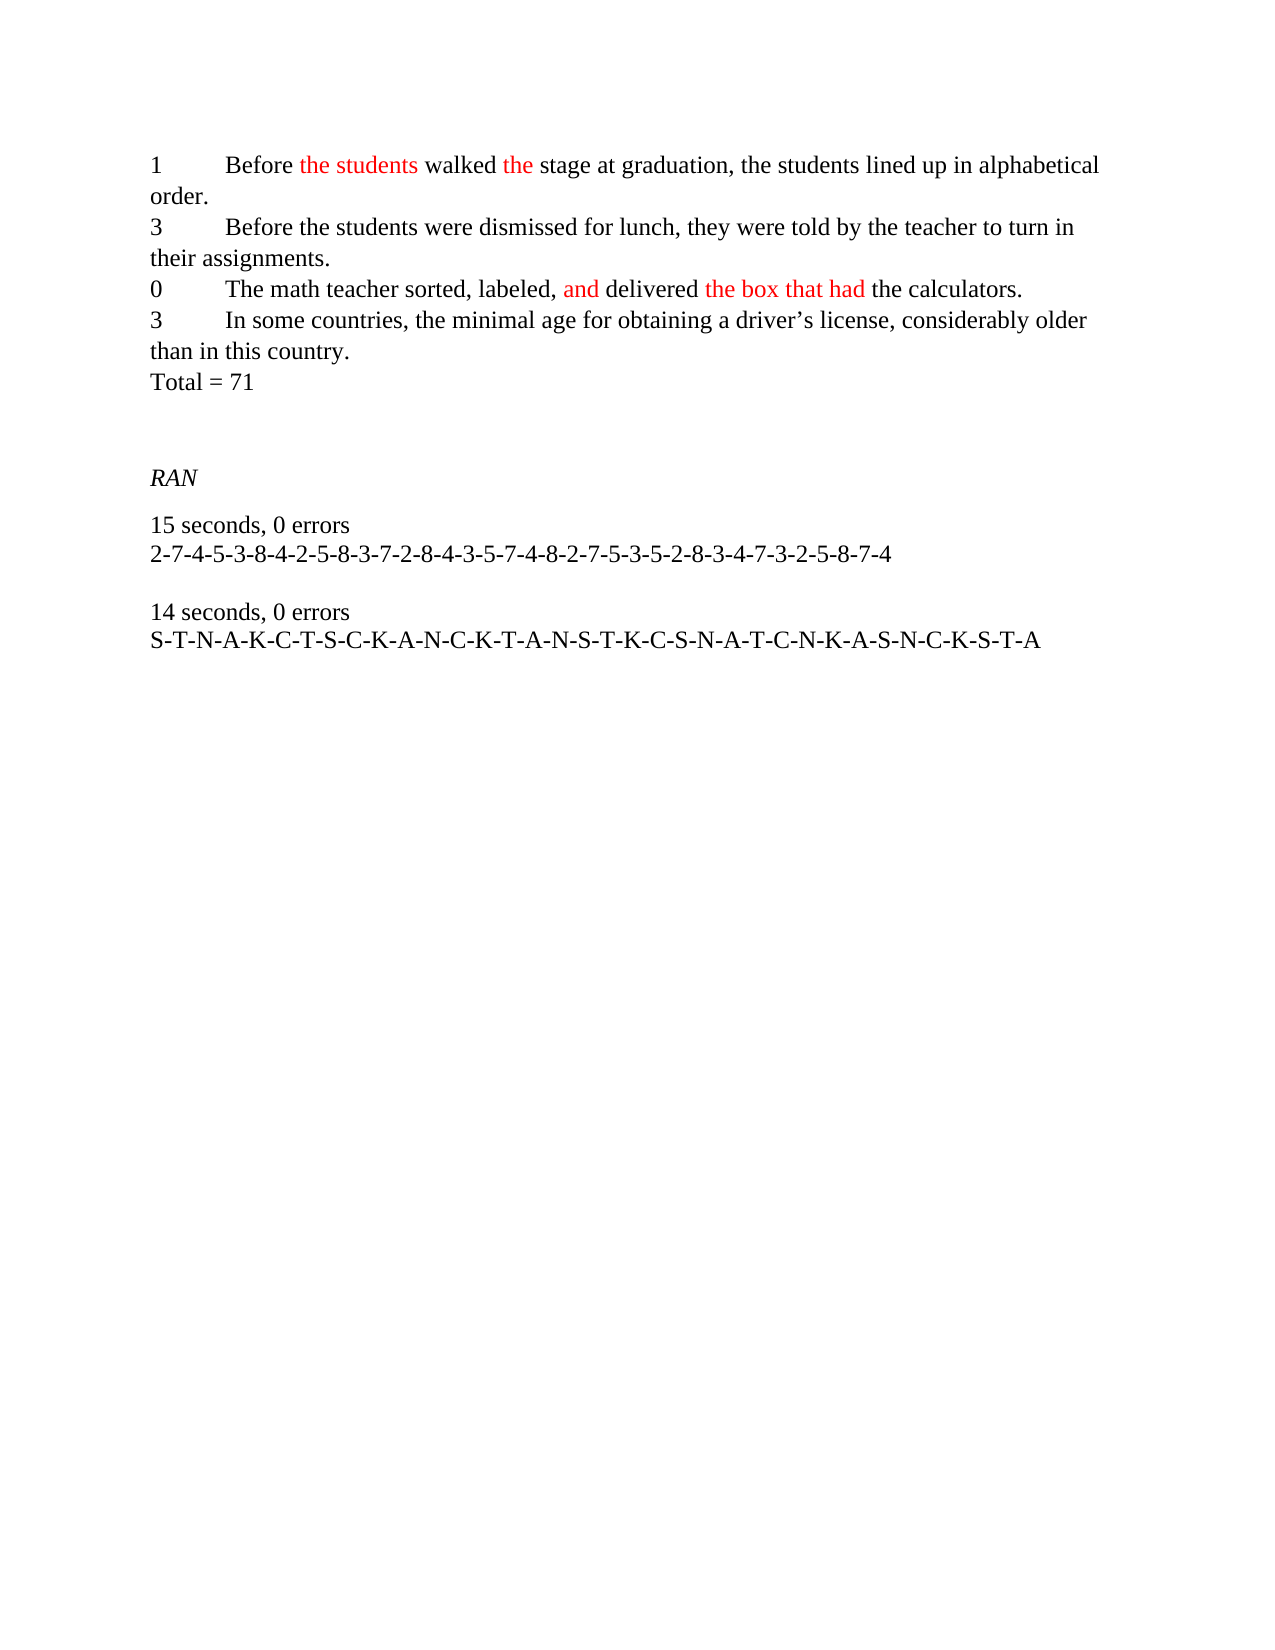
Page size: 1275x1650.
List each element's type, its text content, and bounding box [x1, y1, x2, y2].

text 15 seconds, 0 errors [150, 510, 1125, 539]
text Total = 71 [150, 367, 1125, 396]
text 0 The math teacher sorted, labeled, and delivered the box that had the calculators. [150, 274, 1125, 303]
text 3 Before the students were dismissed for lunch, they were told by the teacher to turn in their assignments. [150, 212, 1125, 272]
text 14 seconds, 0 errors [150, 597, 1125, 625]
text S-T-N-A-K-C-T-S-C-K-A-N-C-K-T-A-N-S-T-K-C-S-N-A-T-C-N-K-A-S-N-C-K-S-T-A [150, 625, 1125, 654]
text RAN [150, 463, 1125, 491]
text 3 In some countries, the minimal age for obtaining a driver’s license, considerably older than in this country. [150, 305, 1125, 365]
text 2-7-4-5-3-8-4-2-5-8-3-7-2-8-4-3-5-7-4-8-2-7-5-3-5-2-8-3-4-7-3-2-5-8-7-4 [150, 539, 1125, 568]
text 1 Before the students walked the stage at graduation, the students lined up in alphabetical order. [150, 150, 1125, 210]
